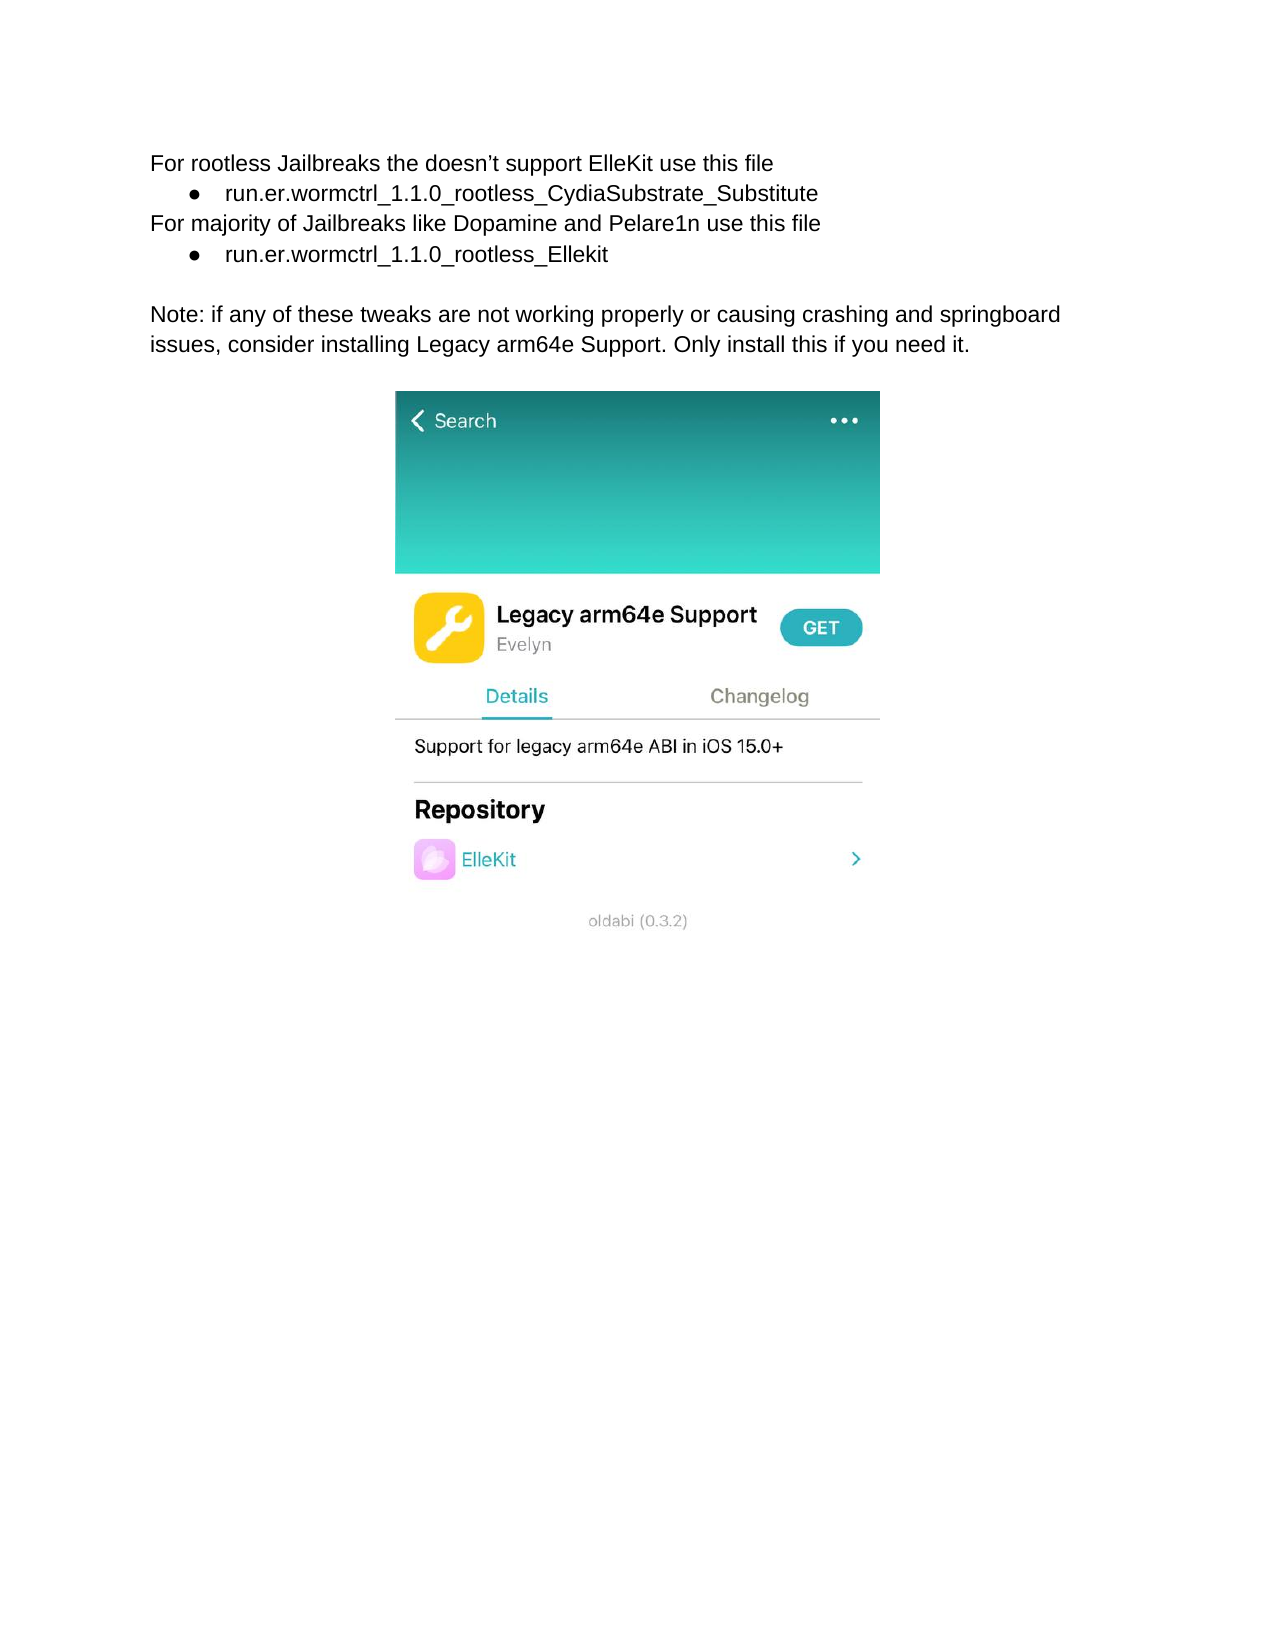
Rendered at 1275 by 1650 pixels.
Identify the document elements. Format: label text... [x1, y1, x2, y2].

text For majority of Jailbreaks like Dopamine and Pelare1n use this file [150, 210, 1125, 237]
picture [395, 391, 880, 964]
text Note: if any of these tweaks are not working properly or causing crashing and springboard issues, consider installing Legacy arm64e Support. Only install this if you need it. [150, 301, 1125, 358]
list run.er.wormctrl_1.1.0_rootless_Ellekit [187, 241, 1125, 267]
list run.er.wormctrl_1.1.0_rootless_CydiaSubstrate_Substitute [187, 180, 1125, 207]
text For rootless Jailbreaks the doesn’t support ElleKit use this file [150, 150, 1125, 176]
